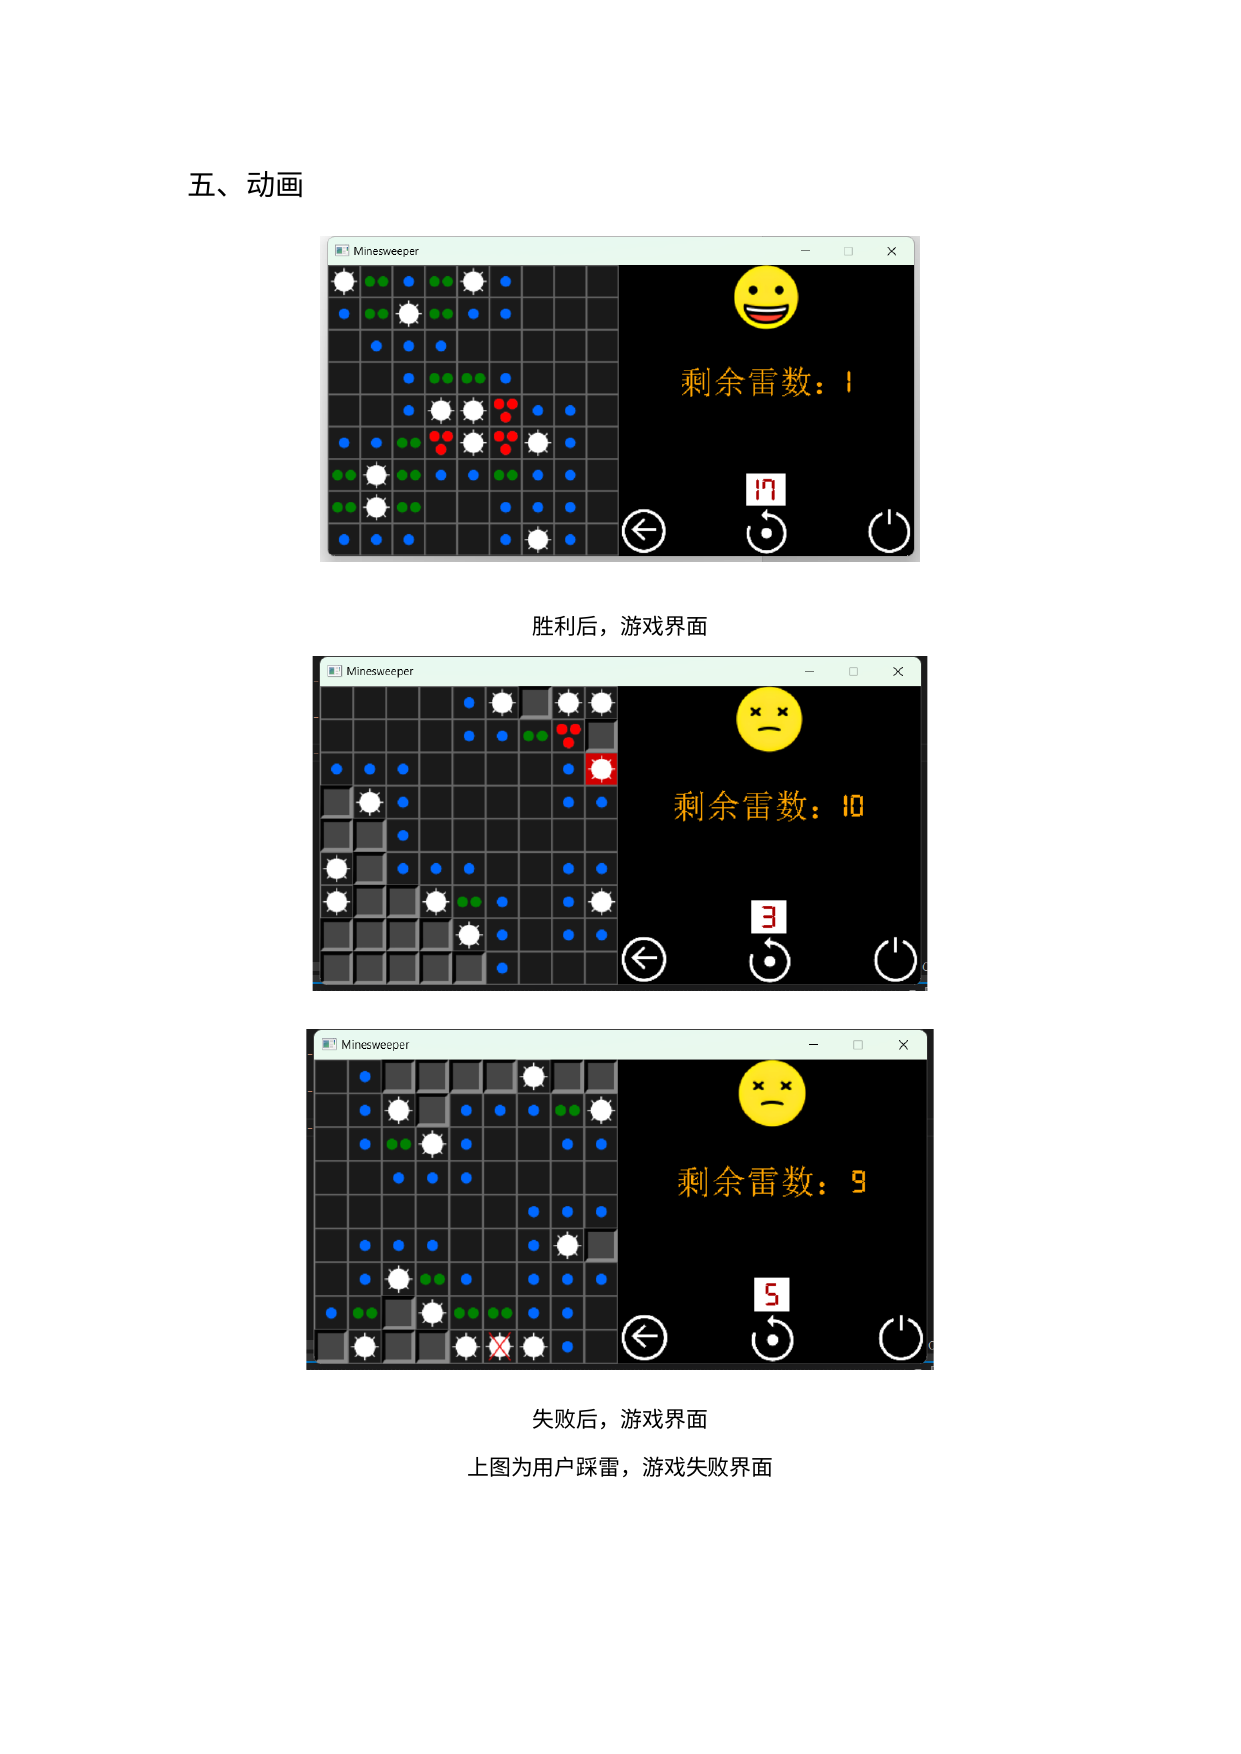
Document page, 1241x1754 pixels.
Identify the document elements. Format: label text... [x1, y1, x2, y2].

text 胜利后，游戏界面 [187, 608, 1053, 641]
text 失败后，游戏界面 [187, 1402, 1053, 1434]
text 上图为用户踩雷，游戏失败界面 [187, 1450, 1053, 1482]
text 五、动画 [187, 150, 1053, 215]
picture [320, 236, 920, 562]
picture [312, 656, 928, 991]
picture [306, 1029, 934, 1370]
